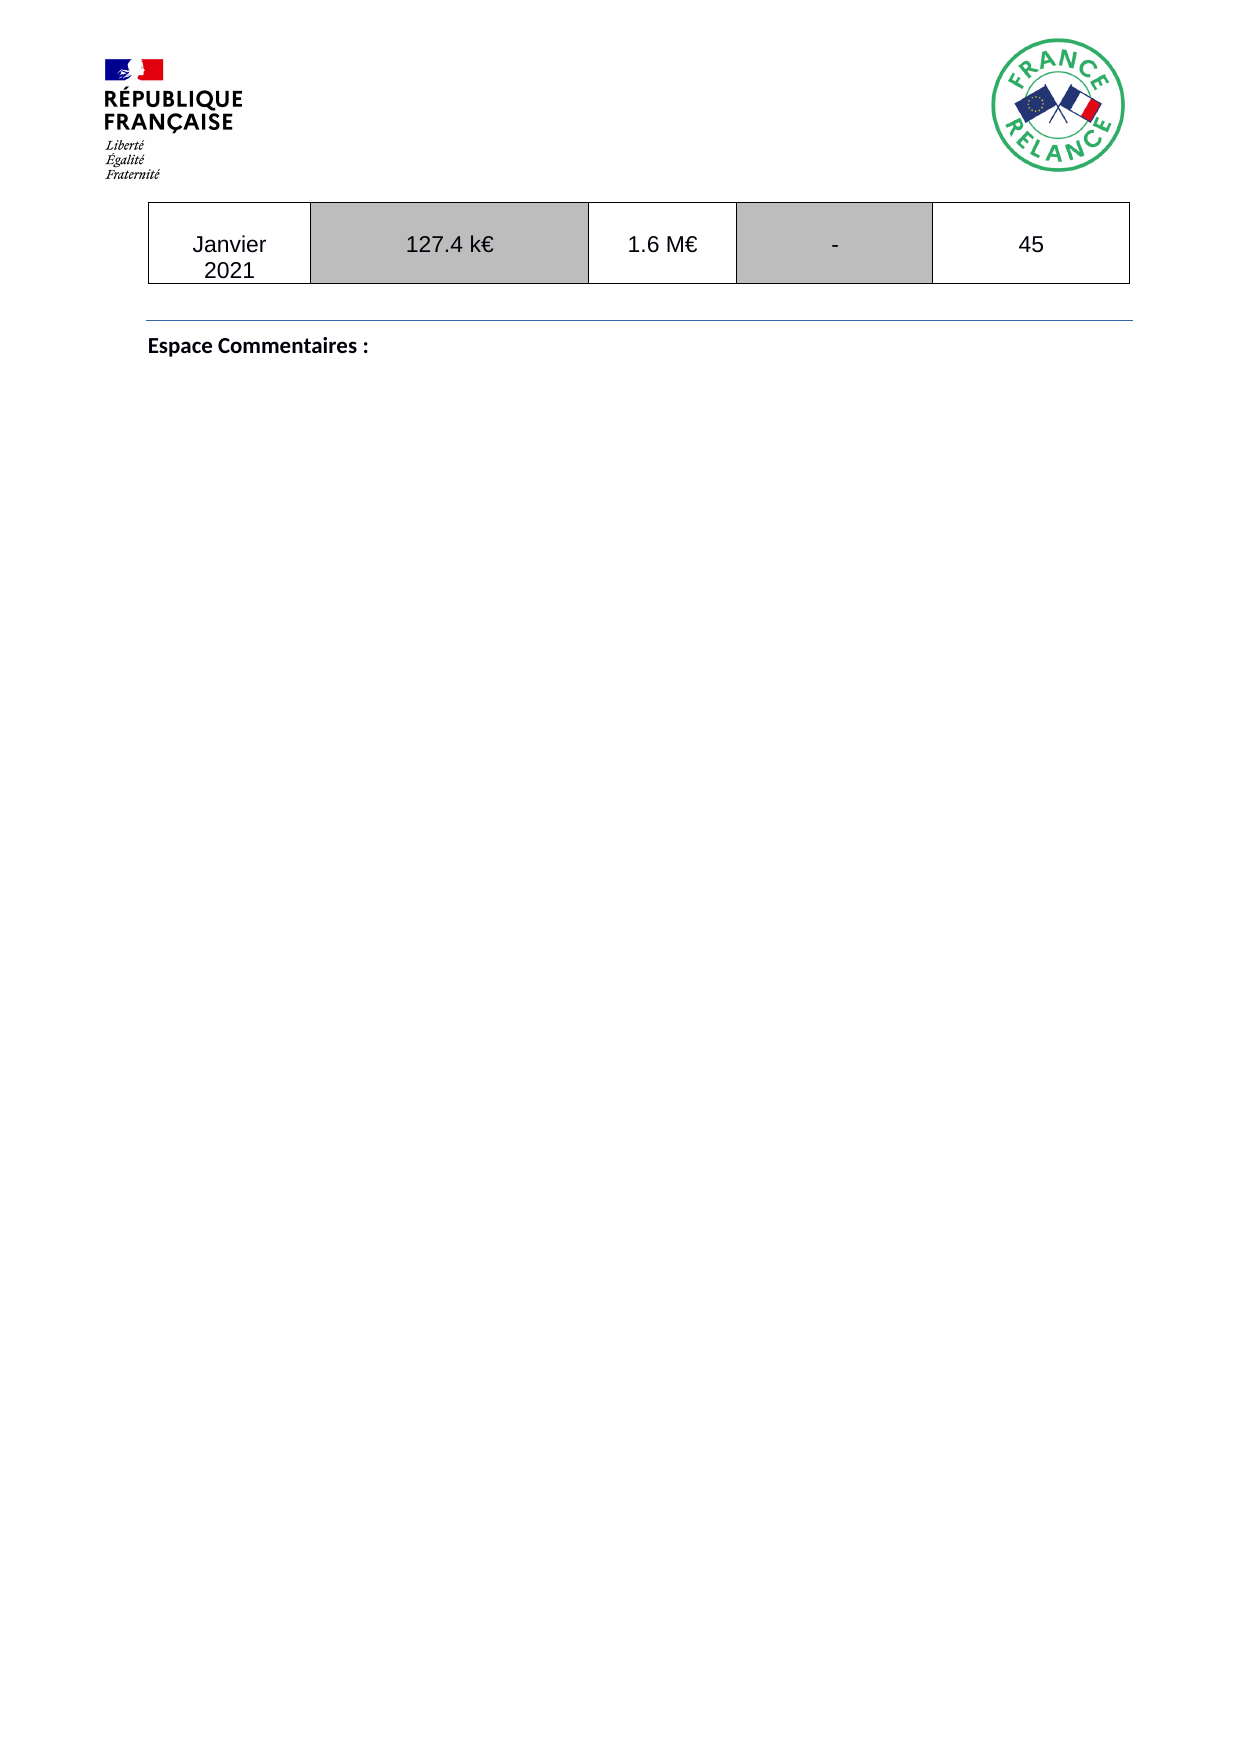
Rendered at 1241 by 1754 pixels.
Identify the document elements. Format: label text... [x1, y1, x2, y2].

table_cell 1.6 M€ [589, 203, 736, 283]
table_cell 127.4 k€ [311, 203, 588, 283]
text Espace Commentaires : [148, 331, 1093, 359]
picture [84, 39, 259, 198]
picture [926, 17, 1184, 187]
table_cell Janvier 2021 [149, 203, 310, 283]
table_cell - [737, 203, 932, 283]
table_cell 45 [933, 203, 1129, 283]
